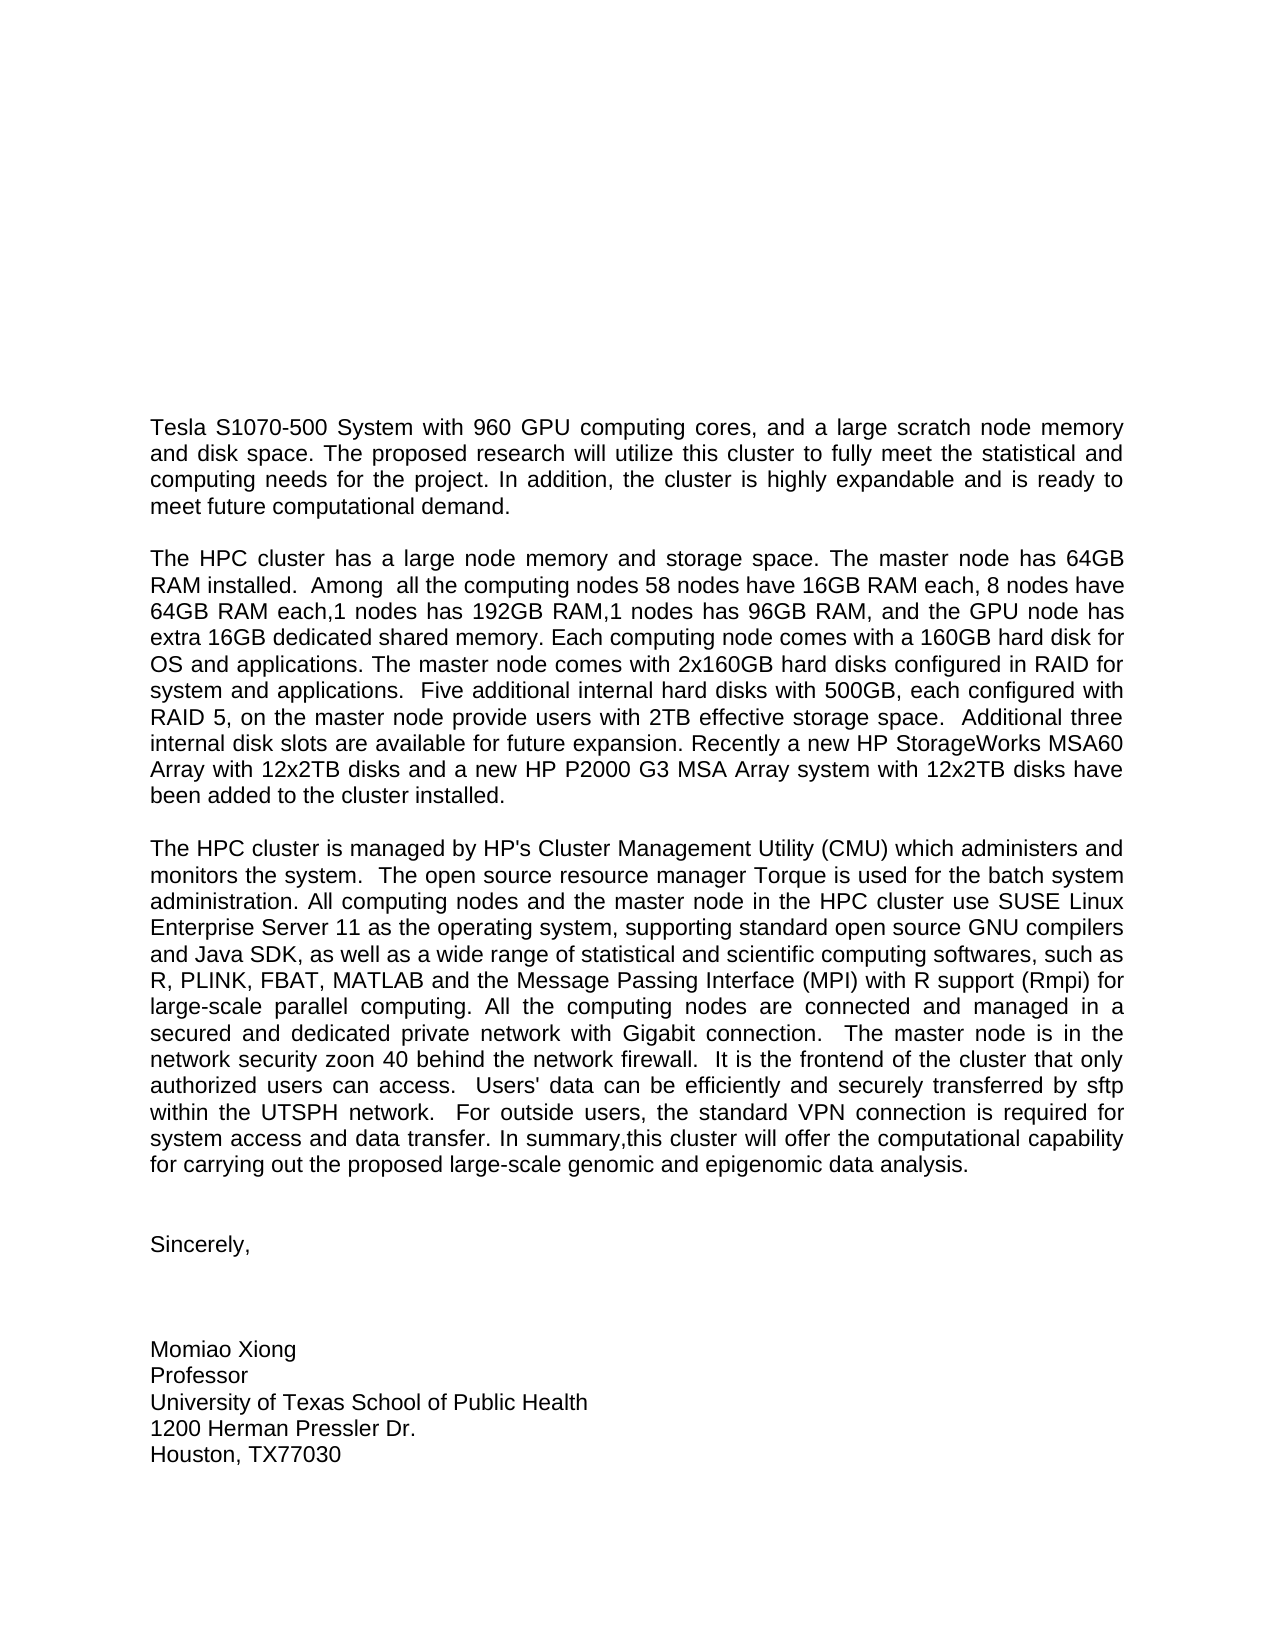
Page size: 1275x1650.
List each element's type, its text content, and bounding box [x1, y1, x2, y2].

text Sincerely, [150, 1231, 1125, 1257]
text Tesla S1070-500 System with 960 GPU computing cores, and a large scratch node memory and disk space. The proposed research will utilize this cluster to fully meet the statistical and computing needs for the project. In addition, the cluster is highly expandable and is ready to meet future computational demand. [150, 413, 1125, 519]
text The HPC cluster is managed by HP's Cluster Management Utility (CMU) which administers and monitors the system. The open source resource manager Torque is used for the batch system administration. All computing nodes and the master node in the HPC cluster use SUSE Linux Enterprise Server 11 as the operating system, supporting standard open source GNU compilers and Java SDK, as well as a wide range of statistical and scientific computing softwares, such as R, PLINK, FBAT, MATLAB and the Message Passing Interface (MPI) with R support (Rmpi) for large-scale parallel computing. All the computing nodes are connected and managed in a secured and dedicated private network with Gigabit connection. The master node is in the network security zoon 40 behind the network firewall. It is the frontend of the cluster that only authorized users can access. Users' data can be efficiently and securely transferred by sftp within the UTSPH network. For outside users, the standard VPN connection is required for system access and data transfer. In summary,this cluster will offer the computational capability for carrying out the proposed large-scale genomic and epigenomic data analysis. [150, 835, 1125, 1178]
text 1200 Herman Pressler Dr. [150, 1415, 1125, 1441]
text University of Texas School of Public Health [150, 1389, 1125, 1415]
text The HPC cluster has a large node memory and storage space. The master node has 64GB RAM installed. Among all the computing nodes 58 nodes have 16GB RAM each, 8 nodes have 64GB RAM each,1 nodes has 192GB RAM,1 nodes has 96GB RAM, and the GPU node has extra 16GB dedicated shared memory. Each computing node comes with a 160GB hard disk for OS and applications. The master node comes with 2x160GB hard disks configured in RAID for system and applications. Five additional internal hard disks with 500GB, each configured with RAID 5, on the master node provide users with 2TB effective storage space. Additional three internal disk slots are available for future expansion. Recently a new HP StorageWorks MSA60 Array with 12x2TB disks and a new HP P2000 G3 MSA Array system with 12x2TB disks have been added to the cluster installed. [150, 545, 1125, 809]
text Professor [150, 1362, 1125, 1389]
text Houston, TX77030 [150, 1441, 1125, 1468]
text Momiao Xiong [150, 1336, 1125, 1362]
